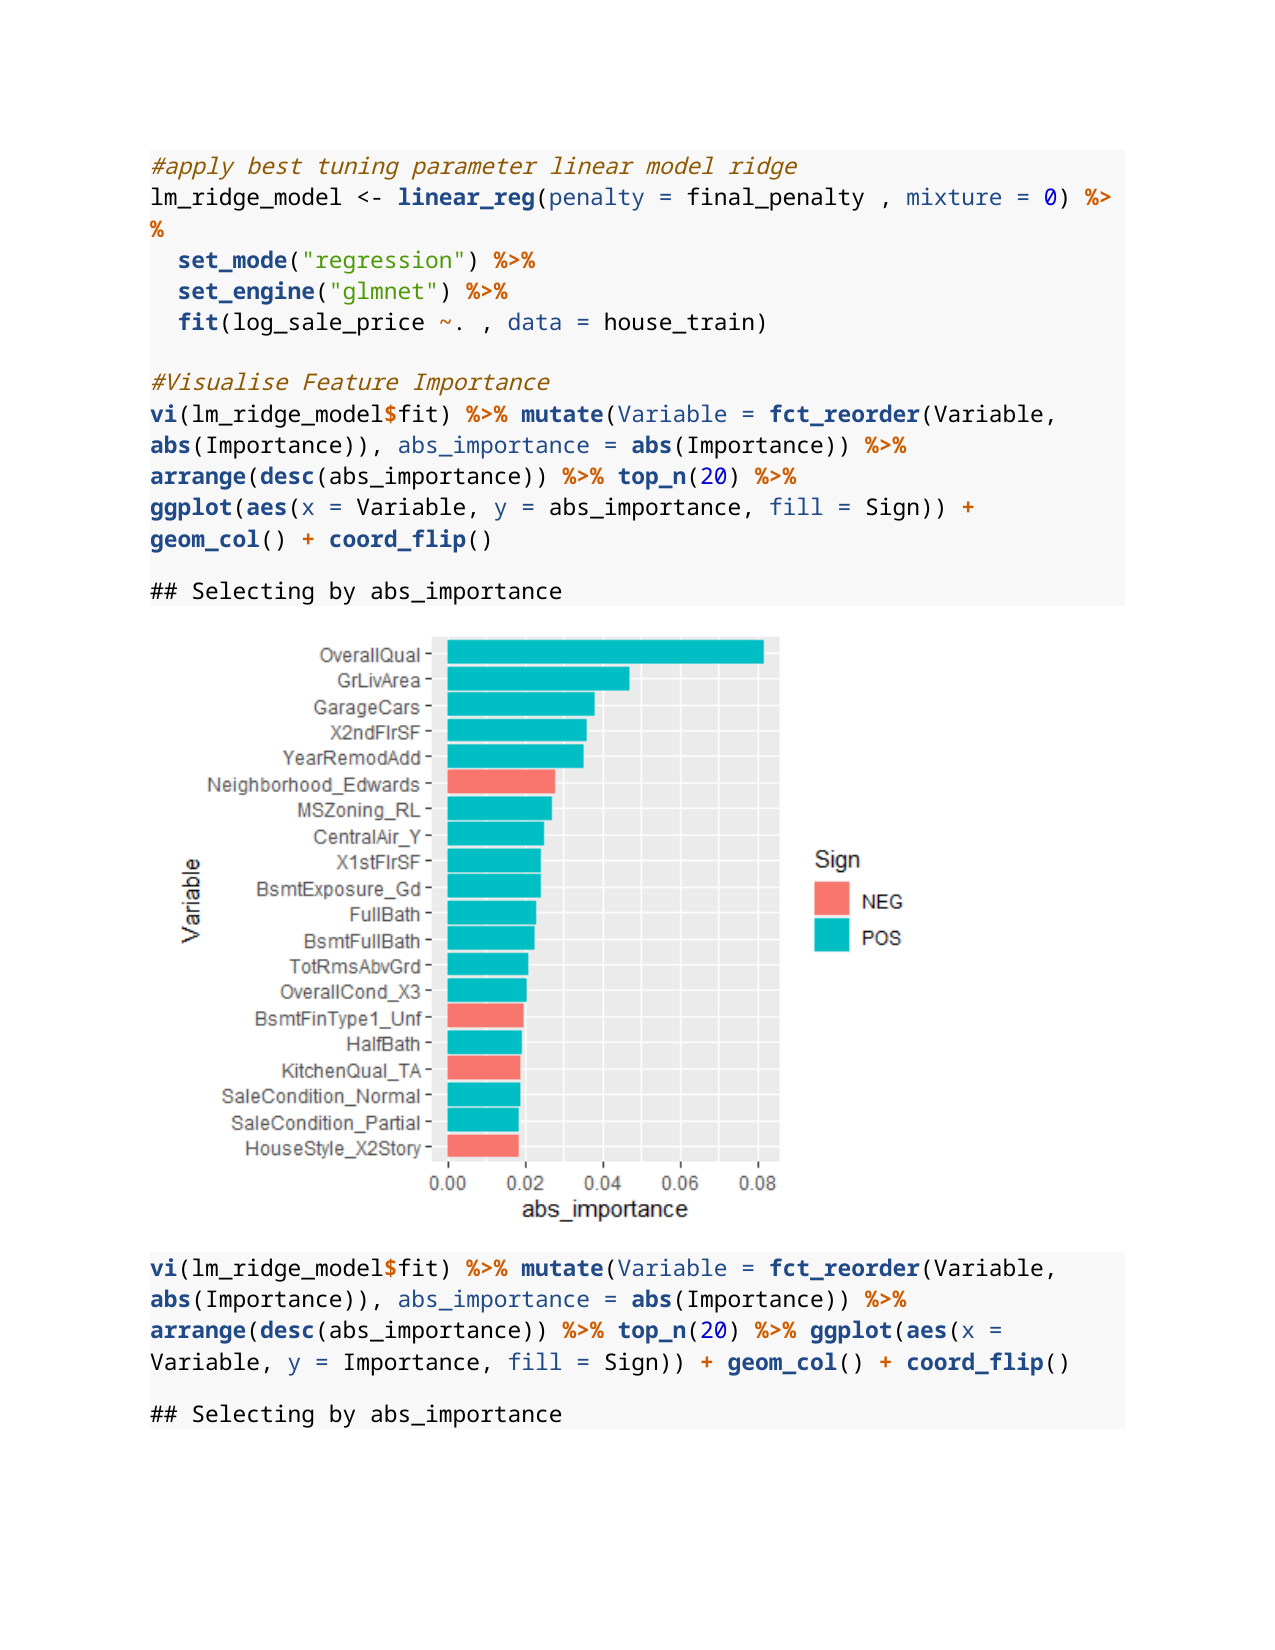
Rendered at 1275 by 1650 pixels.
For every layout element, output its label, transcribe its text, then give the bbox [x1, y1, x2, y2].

text ## Selecting by abs_importance [150, 574, 1125, 606]
text ## Selecting by abs_importance [150, 1398, 1125, 1429]
picture [168, 626, 927, 1233]
text vi(lm_ridge_model$fit) %>% mutate(Variable = fct_reorder(Variable, abs(Importance)), abs_importance = abs(Importance)) %>% arrange(desc(abs_importance)) %>% top_n(20) %>% ggplot(aes(x = Variable, y = Importance, fill = Sign)) + geom_col() + coord_flip() [906, 1252, 1125, 1377]
text #apply best tuning parameter linear model ridge lm_ridge_model <- linear_reg(penalty = final_penalty , mixture = 0) %>% set_mode("regression") %>% set_engine("glmnet") %>% fit(log_sale_price ~. , data = house_train) #Visualise Feature Importance vi(lm_ridge_model$fit) %>% mutate(Variable = fct_reorder(Variable, abs(Importance)), abs_importance = abs(Importance)) %>% arrange(desc(abs_importance)) %>% top_n(20) %>% ggplot(aes(x = Variable, y = abs_importance, fill = Sign)) + geom_col() + coord_flip() [150, 150, 1125, 554]
